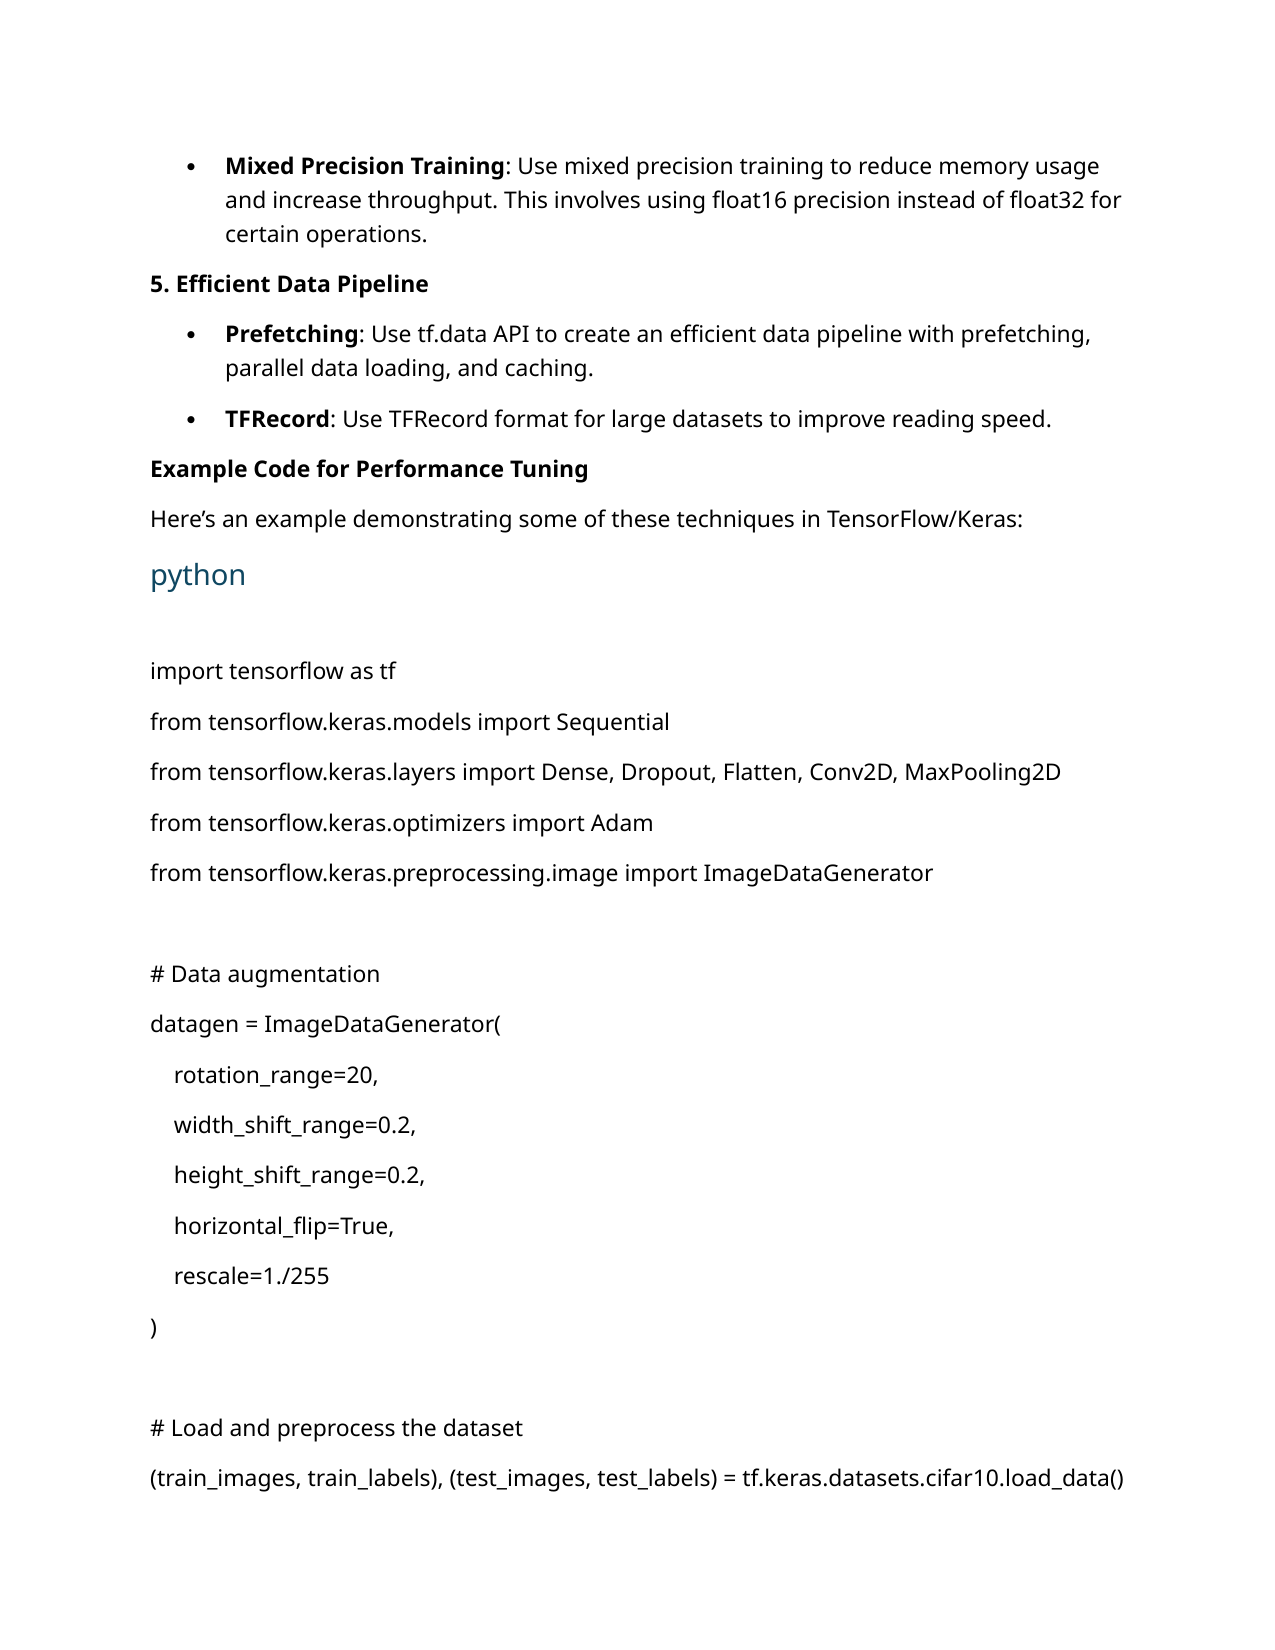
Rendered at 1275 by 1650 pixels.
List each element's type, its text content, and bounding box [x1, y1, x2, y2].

subtitle python [150, 554, 1125, 593]
text (train_images, train_labels), (test_images, test_labels) = tf.keras.datasets.cifar10.load_data() [150, 1462, 1125, 1493]
list TFRecord: Use TFRecord format for large datasets to improve reading speed. [187, 402, 1125, 434]
text ) [150, 1311, 1125, 1342]
text horizontal_flip=True, [150, 1210, 1125, 1241]
text rotation_range=20, [150, 1059, 1125, 1090]
text # Data augmentation [150, 958, 1125, 989]
text height_shift_range=0.2, [150, 1159, 1125, 1191]
text Here’s an example demonstrating some of these techniques in TensorFlow/Keras: [150, 503, 1125, 534]
text rescale=1./255 [150, 1260, 1125, 1292]
text from tensorflow.keras.layers import Dense, Dropout, Flatten, Conv2D, MaxPooling2D [150, 756, 1125, 787]
text from tensorflow.keras.optimizers import Adam [150, 807, 1125, 838]
text width_shift_range=0.2, [150, 1109, 1125, 1140]
list Prefetching: Use tf.data API to create an efficient data pipeline with prefetching, parallel data loading, and caching. [187, 318, 1125, 383]
list Mixed Precision Training: Use mixed precision training to reduce memory usage and increase throughput. This involves using float16 precision instead of float32 for certain operations. [187, 150, 1125, 249]
text 5. Efficient Data Pipeline [150, 268, 1125, 299]
text from tensorflow.keras.preprocessing.image import ImageDataGenerator [150, 857, 1125, 888]
text import tensorflow as tf [150, 655, 1125, 687]
text datagen = ImageDataGenerator( [150, 1008, 1125, 1039]
text # Load and preprocess the dataset [150, 1412, 1125, 1443]
text from tensorflow.keras.models import Sequential [150, 706, 1125, 737]
text Example Code for Performance Tuning [150, 453, 1125, 484]
